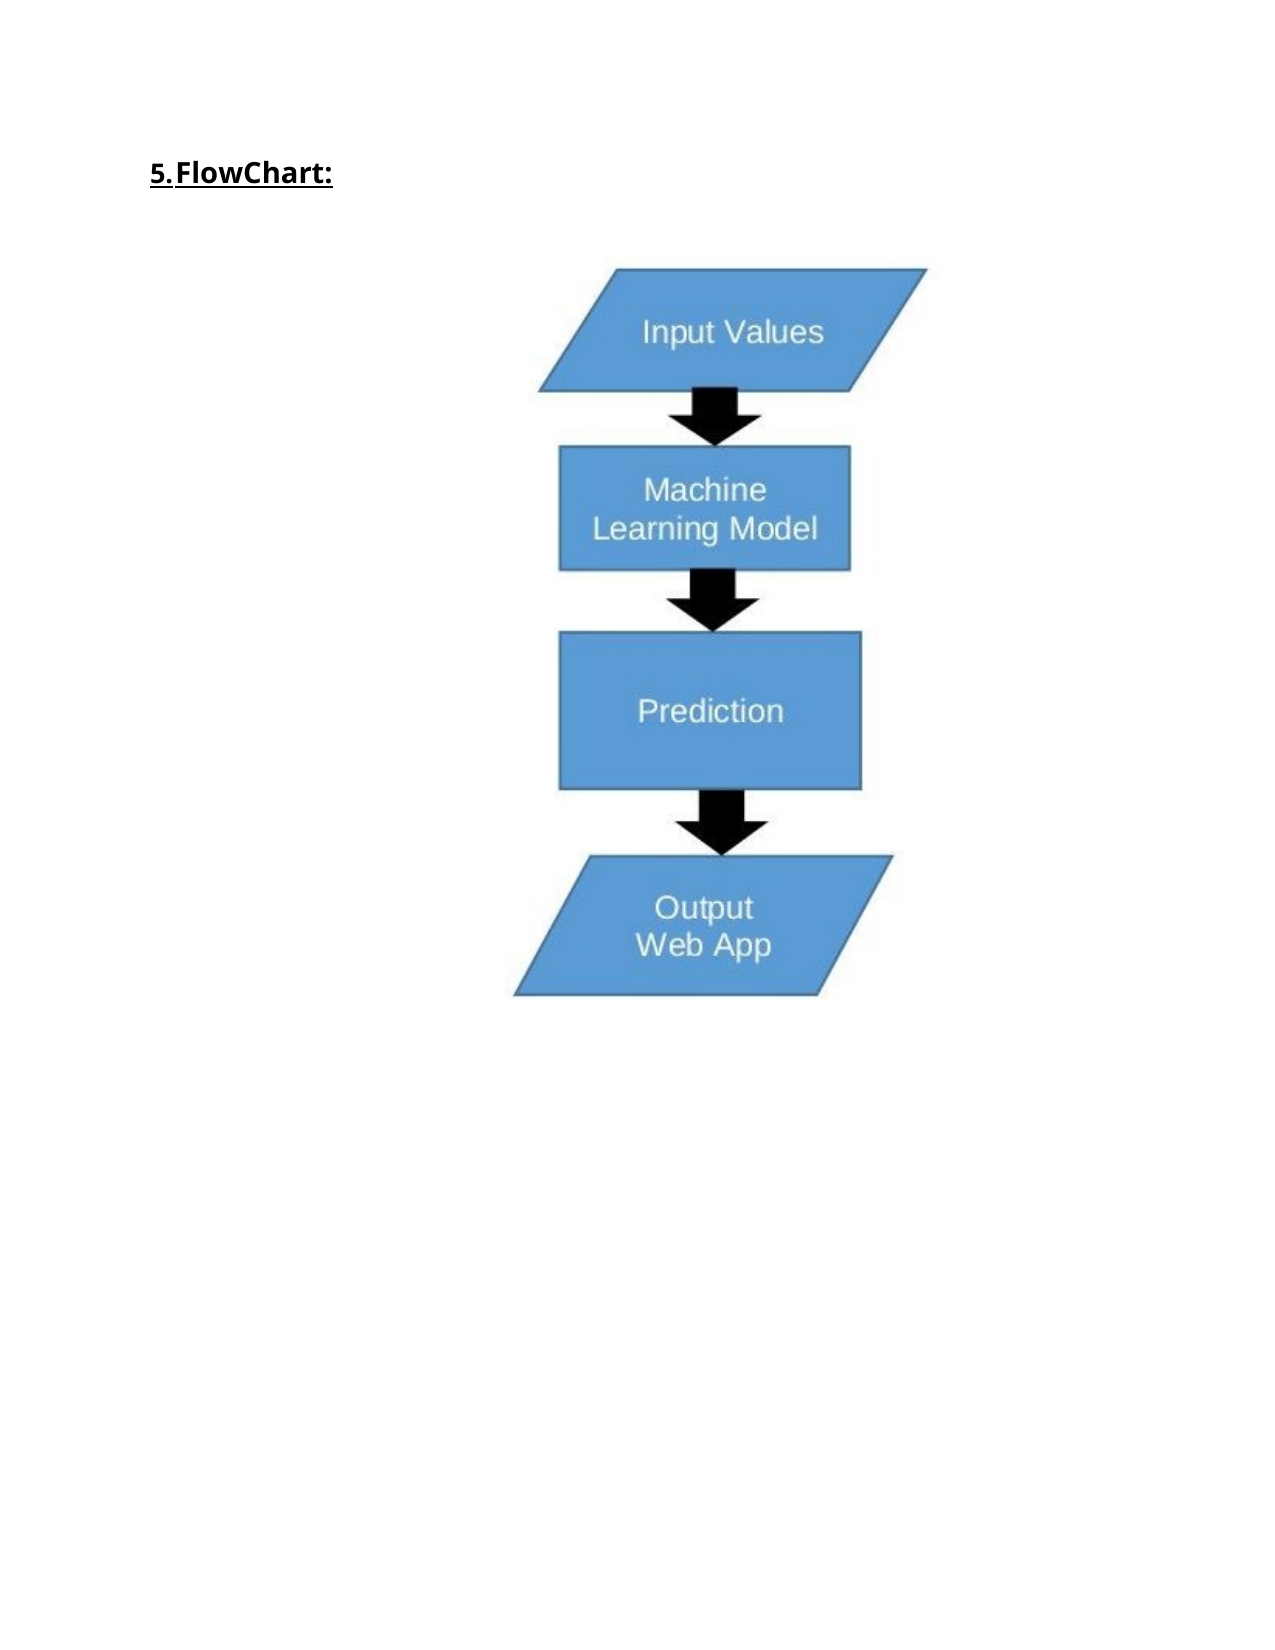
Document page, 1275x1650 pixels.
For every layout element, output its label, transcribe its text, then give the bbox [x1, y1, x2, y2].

picture [504, 255, 940, 1001]
subtitle FlowChart: [150, 152, 1206, 192]
